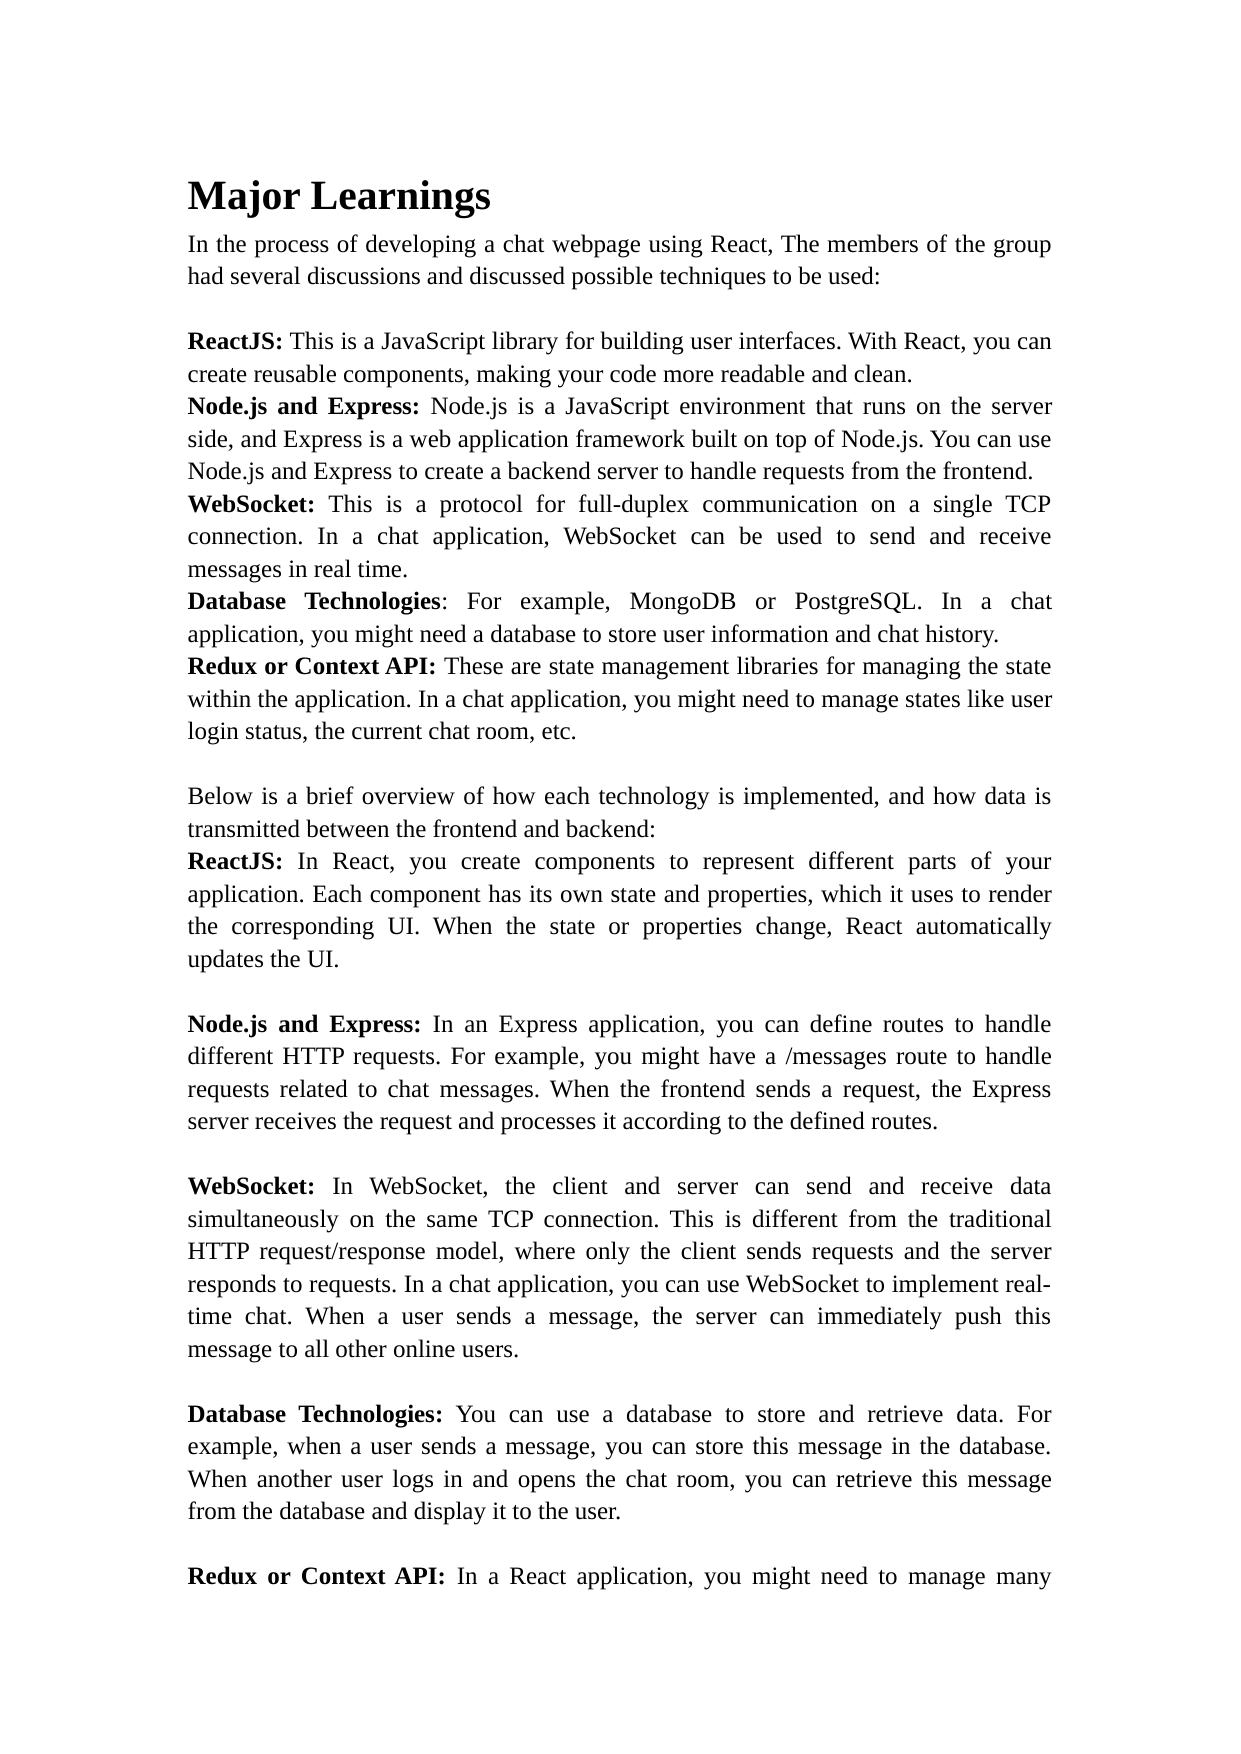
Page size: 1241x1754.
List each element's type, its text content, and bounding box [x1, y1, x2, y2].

text In the process of developing a chat webpage using React, The members of the group had several discussions and discussed possible techniques to be used: [187, 227, 1053, 292]
text WebSocket: This is a protocol for full-duplex communication on a single TCP connection. In a chat application, WebSocket can be used to send and receive messages in real time. [187, 487, 1053, 584]
text Node.js and Express: Node.js is a JavaScript environment that runs on the server side, and Express is a web application framework built on top of Node.js. You can use Node.js and Express to create a backend server to handle requests from the frontend. [187, 389, 1053, 487]
text ReactJS: This is a JavaScript library for building user interfaces. With React, you can create reusable components, making your code more readable and clean. [187, 324, 1053, 389]
text Node.js and Express: In an Express application, you can define routes to handle different HTTP requests. For example, you might have a /messages route to handle requests related to chat messages. When the frontend sends a request, the Express server receives the request and processes it according to the defined routes. [187, 1007, 1053, 1137]
text Database Technologies: You can use a database to store and retrieve data. For example, when a user sends a message, you can store this message in the database. When another user logs in and opens the chat room, you can retrieve this message from the database and display it to the user. [187, 1397, 1053, 1527]
text Database Technologies: For example, MongoDB or PostgreSQL. In a chat application, you might need a database to store user information and chat history. [187, 584, 1053, 649]
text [187, 1559, 1053, 1592]
text WebSocket: In WebSocket, the client and server can send and receive data simultaneously on the same TCP connection. This is different from the traditional HTTP request/response model, where only the client sends requests and the server responds to requests. In a chat application, you can use WebSocket to implement real-time chat. When a user sends a message, the server can immediately push this message to all other online users. [187, 1169, 1053, 1364]
text Below is a brief overview of how each technology is implemented, and how data is transmitted between the frontend and backend: [187, 779, 1053, 844]
text Major Learnings [187, 162, 1053, 227]
text ReactJS: In React, you create components to represent different parts of your application. Each component has its own state and properties, which it uses to render the corresponding UI. When the state or properties change, React automatically updates the UI. [187, 844, 1053, 974]
text Redux or Context API: These are state management libraries for managing the state within the application. In a chat application, you might need to manage states like user login status, the current chat room, etc. [187, 649, 1053, 747]
